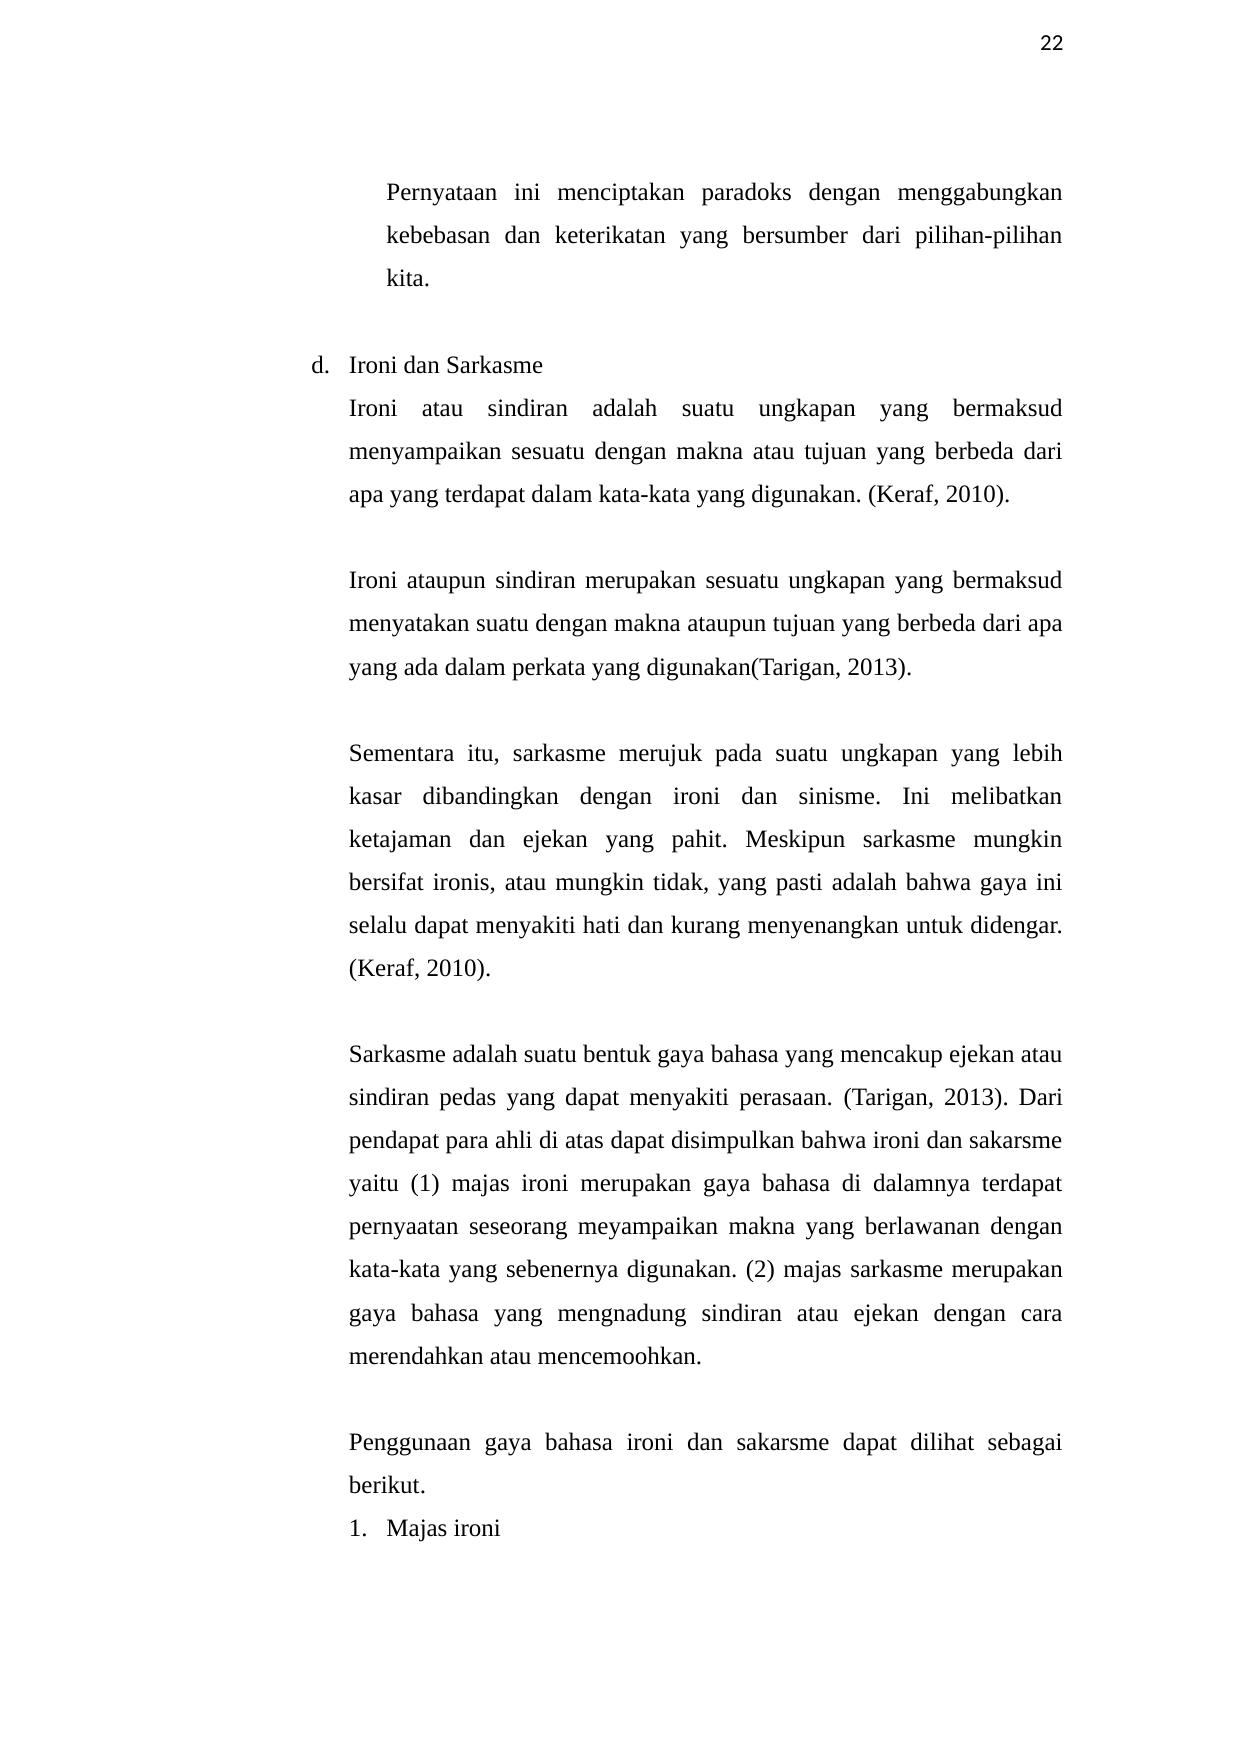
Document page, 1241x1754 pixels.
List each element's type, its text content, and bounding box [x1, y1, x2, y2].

list Sementara itu, sarkasme merujuk pada suatu ungkapan yang lebih kasar dibandingkan dengan ironi dan sinisme. Ini melibatkan ketajaman dan ejekan yang pahit. Meskipun sarkasme mungkin bersifat ironis, atau mungkin tidak, yang pasti adalah bahwa gaya ini selalu dapat menyakiti hati dan kurang menyenangkan untuk didengar. (Keraf, 2010). [349, 738, 1063, 982]
list Majas ironi [349, 1513, 1063, 1542]
list Penggunaan gaya bahasa ironi dan sakarsme dapat dilihat sebagai berikut. [349, 1427, 1063, 1499]
list Pernyataan ini menciptakan paradoks dengan menggabungkan kebebasan dan keterikatan yang bersumber dari pilihan-pilihan kita. [386, 177, 1063, 292]
list Sarkasme adalah suatu bentuk gaya bahasa yang mencakup ejekan atau sindiran pedas yang dapat menyakiti perasaan. (Tarigan, 2013). Dari pendapat para ahli di atas dapat disimpulkan bahwa ironi dan sakarsme yaitu (1) majas ironi merupakan gaya bahasa di dalamnya terdapat pernyaatan seseorang meyampaikan makna yang berlawanan dengan kata-kata yang sebenernya digunakan. (2) majas sarkasme merupakan gaya bahasa yang mengnadung sindiran atau ejekan dengan cara merendahkan atau mencemoohkan. [349, 1039, 1063, 1369]
list Ironi ataupun sindiran merupakan sesuatu ungkapan yang bermaksud menyatakan suatu dengan makna ataupun tujuan yang berbeda dari apa yang ada dalam perkata yang digunakan(Tarigan, 2013). [349, 565, 1063, 680]
list Ironi atau sindiran adalah suatu ungkapan yang bermaksud menyampaikan sesuatu dengan makna atau tujuan yang berbeda dari apa yang terdapat dalam kata-kata yang digunakan. (Keraf, 2010). [349, 393, 1063, 508]
list Ironi dan Sarkasme [311, 350, 1063, 378]
